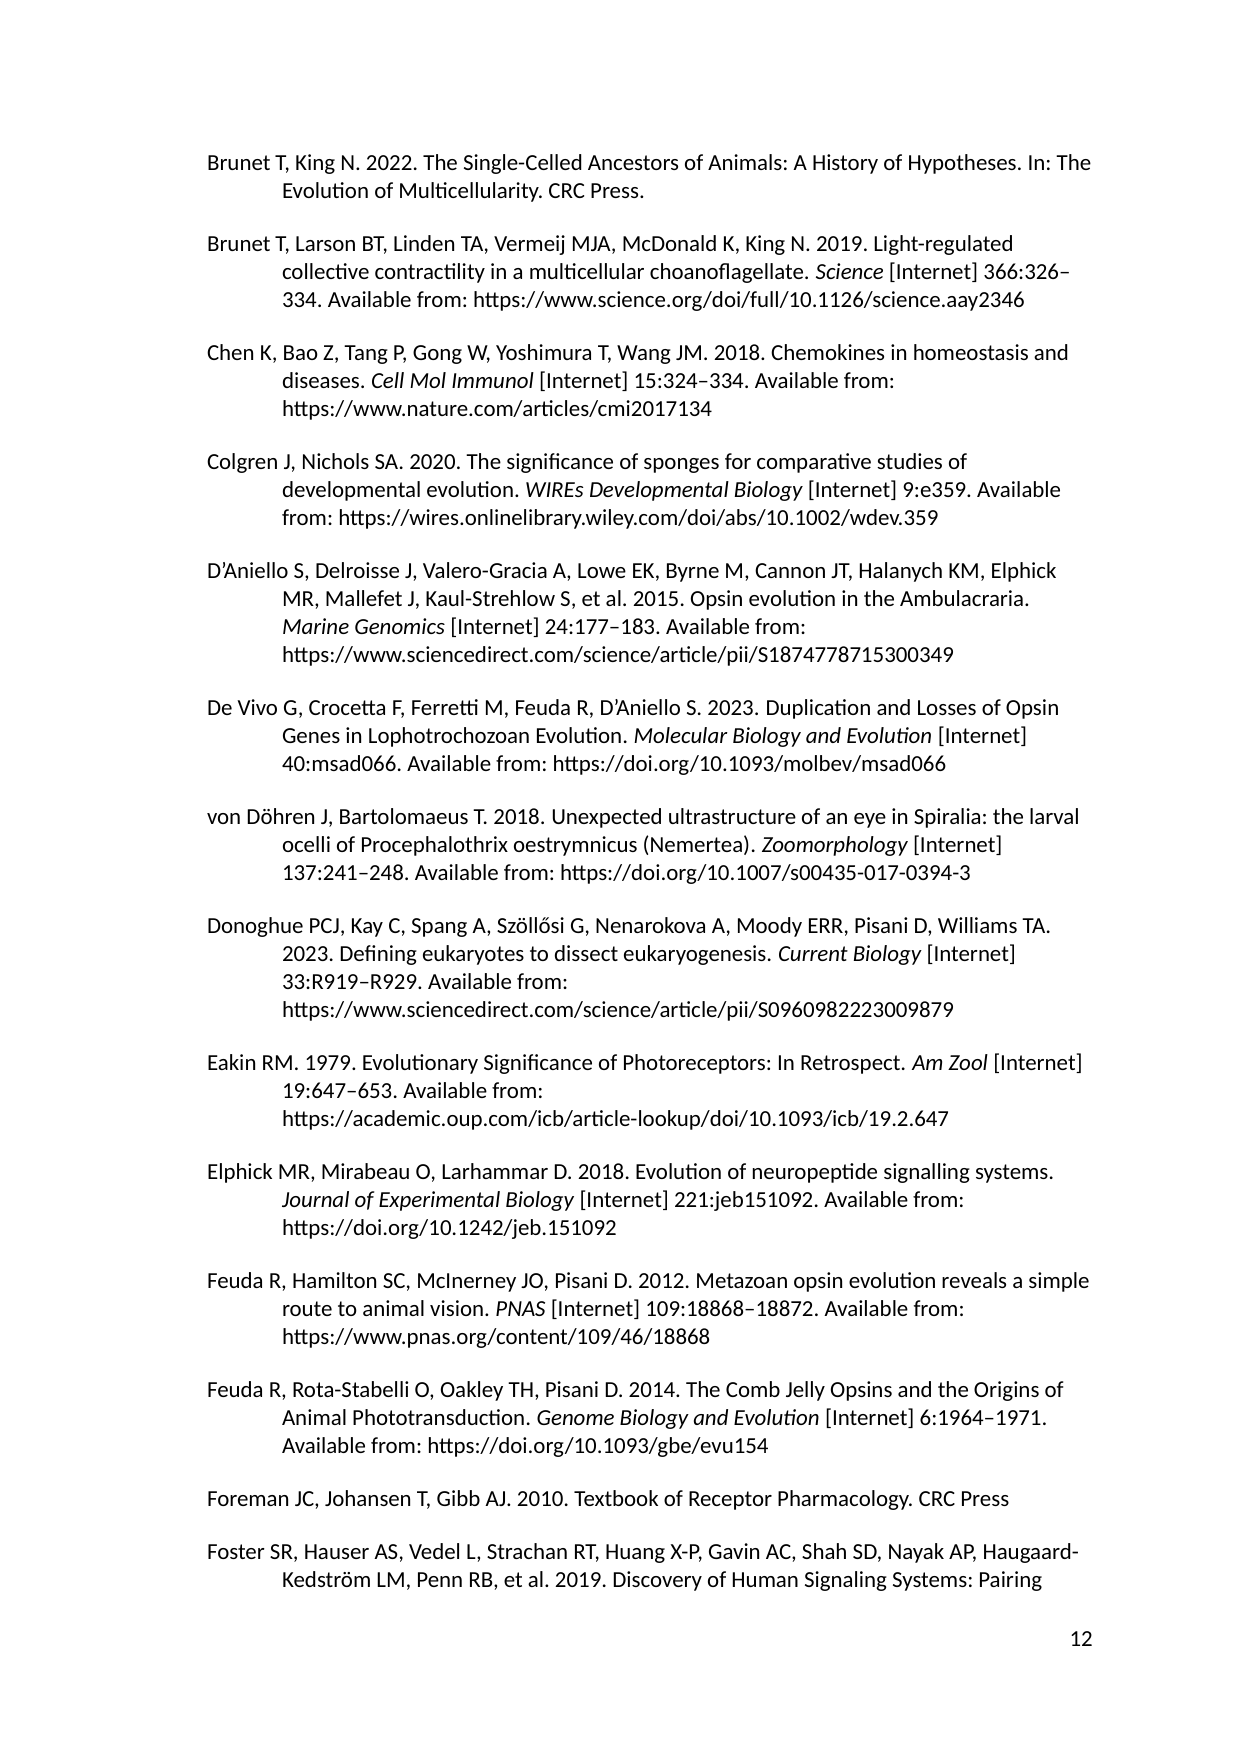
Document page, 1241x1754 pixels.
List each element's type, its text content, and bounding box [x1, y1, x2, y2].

text Feuda R, Hamilton SC, McInerney JO, Pisani D. 2012. Metazoan opsin evolution reveals a simple route to animal vision. PNAS [Internet] 109:18868–18872. Available from: https://www.pnas.org/content/109/46/18868 [207, 1266, 1092, 1350]
text Elphick MR, Mirabeau O, Larhammar D. 2018. Evolution of neuropeptide signalling systems. Journal of Experimental Biology [Internet] 221:jeb151092. Available from: https://doi.org/10.1242/jeb.151092 [207, 1157, 1092, 1241]
text De Vivo G, Crocetta F, Ferretti M, Feuda R, D’Aniello S. 2023. Duplication and Losses of Opsin Genes in Lophotrochozoan Evolution. Molecular Biology and Evolution [Internet] 40:msad066. Available from: https://doi.org/10.1093/molbev/msad066 [207, 693, 1092, 777]
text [207, 1537, 1092, 1593]
text Colgren J, Nichols SA. 2020. The significance of sponges for comparative studies of developmental evolution. WIREs Developmental Biology [Internet] 9:e359. Available from: https://wires.onlinelibrary.wiley.com/doi/abs/10.1002/wdev.359 [207, 447, 1092, 531]
text Eakin RM. 1979. Evolutionary Significance of Photoreceptors: In Retrospect. Am Zool [Internet] 19:647–653. Available from: https://academic.oup.com/icb/article-lookup/doi/10.1093/icb/19.2.647 [207, 1048, 1092, 1132]
text Foreman JC, Johansen T, Gibb AJ. 2010. Textbook of Receptor Pharmacology. CRC Press [207, 1484, 1092, 1512]
text von Döhren J, Bartolomaeus T. 2018. Unexpected ultrastructure of an eye in Spiralia: the larval ocelli of Procephalothrix oestrymnicus (Nemertea). Zoomorphology [Internet] 137:241–248. Available from: https://doi.org/10.1007/s00435-017-0394-3 [207, 802, 1092, 886]
text Chen K, Bao Z, Tang P, Gong W, Yoshimura T, Wang JM. 2018. Chemokines in homeostasis and diseases. Cell Mol Immunol [Internet] 15:324–334. Available from: https://www.nature.com/articles/cmi2017134 [207, 338, 1092, 422]
text Brunet T, King N. 2022. The Single-Celled Ancestors of Animals: A History of Hypotheses. In: The Evolution of Multicellularity. CRC Press. [207, 148, 1092, 204]
text Feuda R, Rota-Stabelli O, Oakley TH, Pisani D. 2014. The Comb Jelly Opsins and the Origins of Animal Phototransduction. Genome Biology and Evolution [Internet] 6:1964–1971. Available from: https://doi.org/10.1093/gbe/evu154 [207, 1375, 1092, 1459]
text D’Aniello S, Delroisse J, Valero-Gracia A, Lowe EK, Byrne M, Cannon JT, Halanych KM, Elphick MR, Mallefet J, Kaul-Strehlow S, et al. 2015. Opsin evolution in the Ambulacraria. Marine Genomics [Internet] 24:177–183. Available from: https://www.sciencedirect.com/science/article/pii/S1874778715300349 [207, 556, 1092, 668]
text Donoghue PCJ, Kay C, Spang A, Szöllősi G, Nenarokova A, Moody ERR, Pisani D, Williams TA. 2023. Defining eukaryotes to dissect eukaryogenesis. Current Biology [Internet] 33:R919–R929. Available from: https://www.sciencedirect.com/science/article/pii/S0960982223009879 [207, 911, 1092, 1023]
text Brunet T, Larson BT, Linden TA, Vermeij MJA, McDonald K, King N. 2019. Light-regulated collective contractility in a multicellular choanoflagellate. Science [Internet] 366:326–334. Available from: https://www.science.org/doi/full/10.1126/science.aay2346 [207, 229, 1092, 313]
